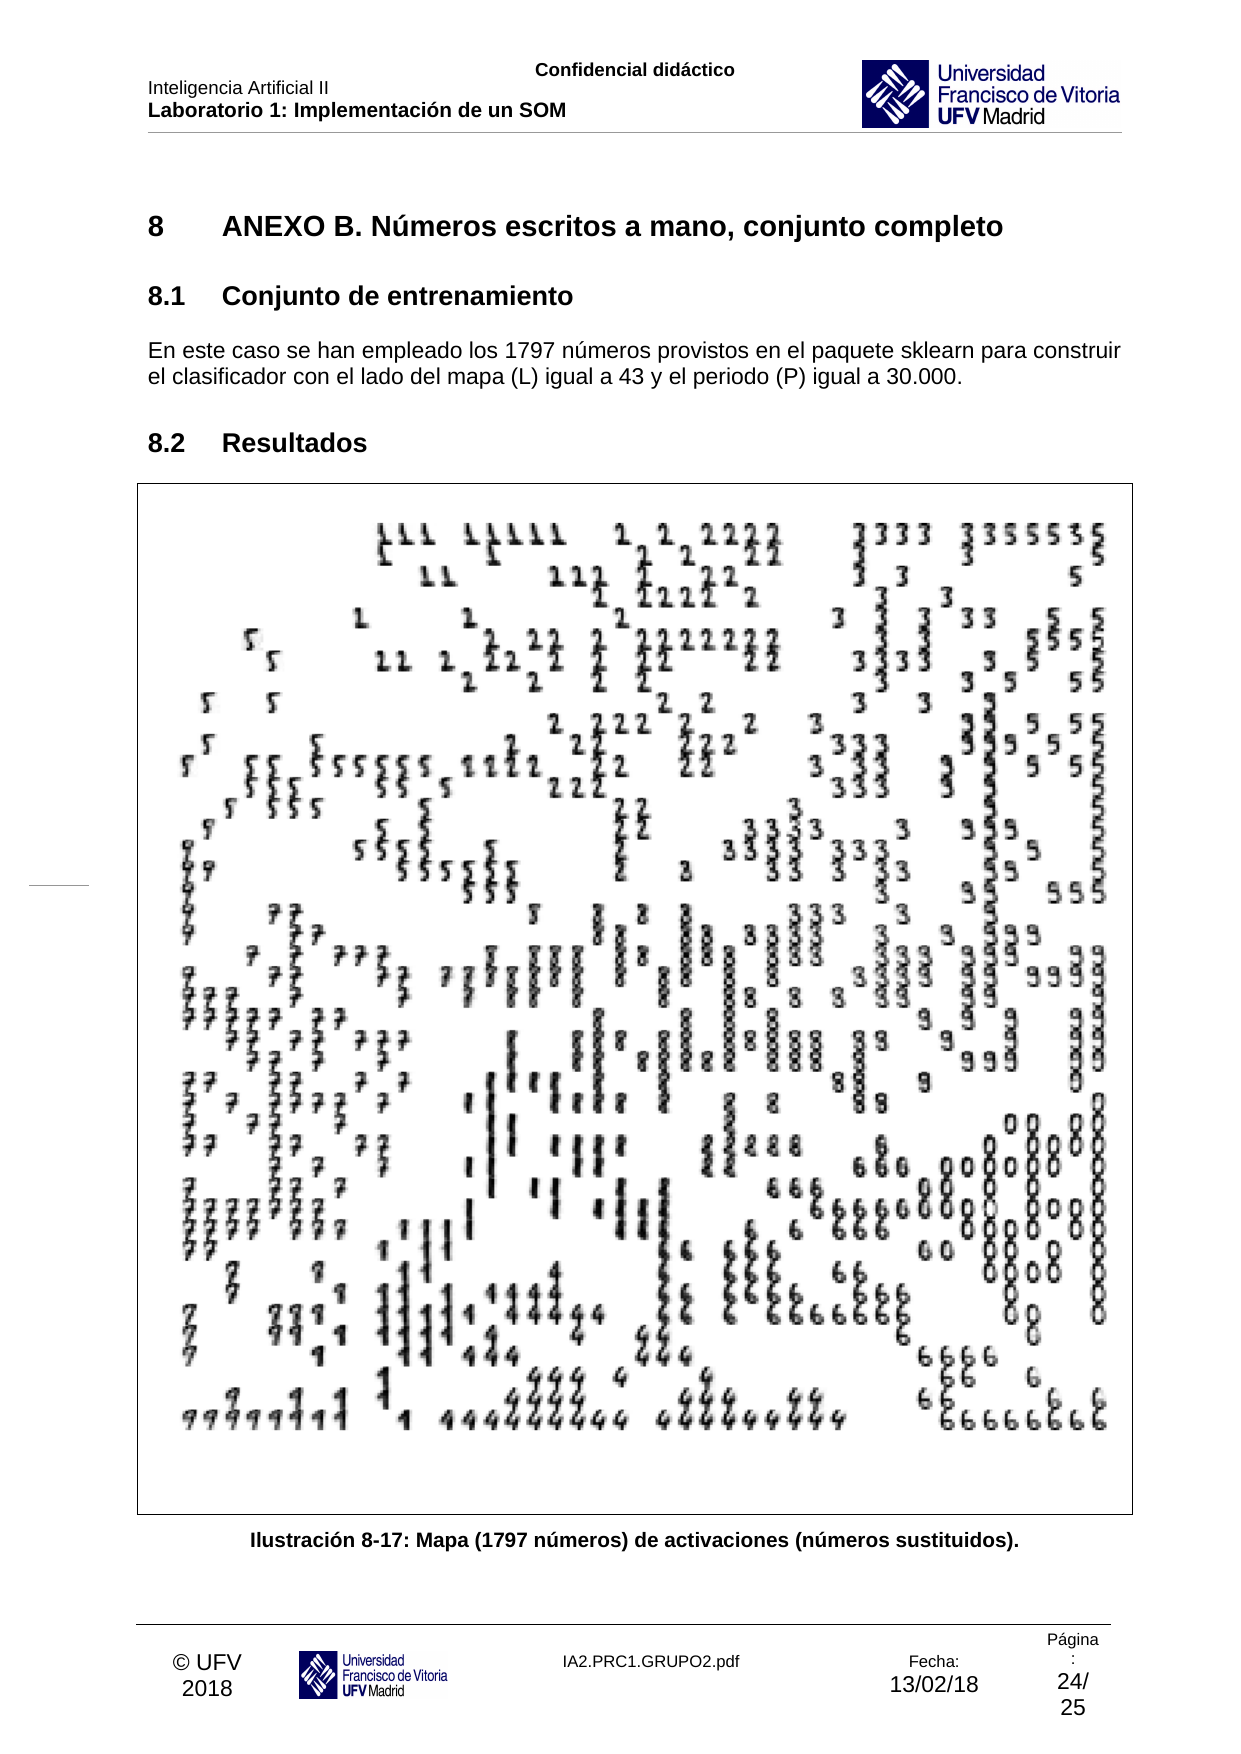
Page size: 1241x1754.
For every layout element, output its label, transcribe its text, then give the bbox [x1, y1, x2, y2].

subtitle Resultados [148, 427, 1122, 458]
subtitle ANEXO B. Números escritos a mano, conjunto completo [148, 209, 1122, 243]
picture [862, 60, 1121, 128]
table_header [138, 484, 1132, 1514]
text En este caso se han empleado los 1797 números provistos en el paquete sklearn para construir el clasificador con el lado del mapa (L) igual a 43 y el periodo (P) igual a 30.000. [148, 337, 1122, 389]
picture [299, 1651, 448, 1699]
picture [148, 509, 1122, 1464]
subtitle Conjunto de entrenamiento [148, 280, 1122, 312]
